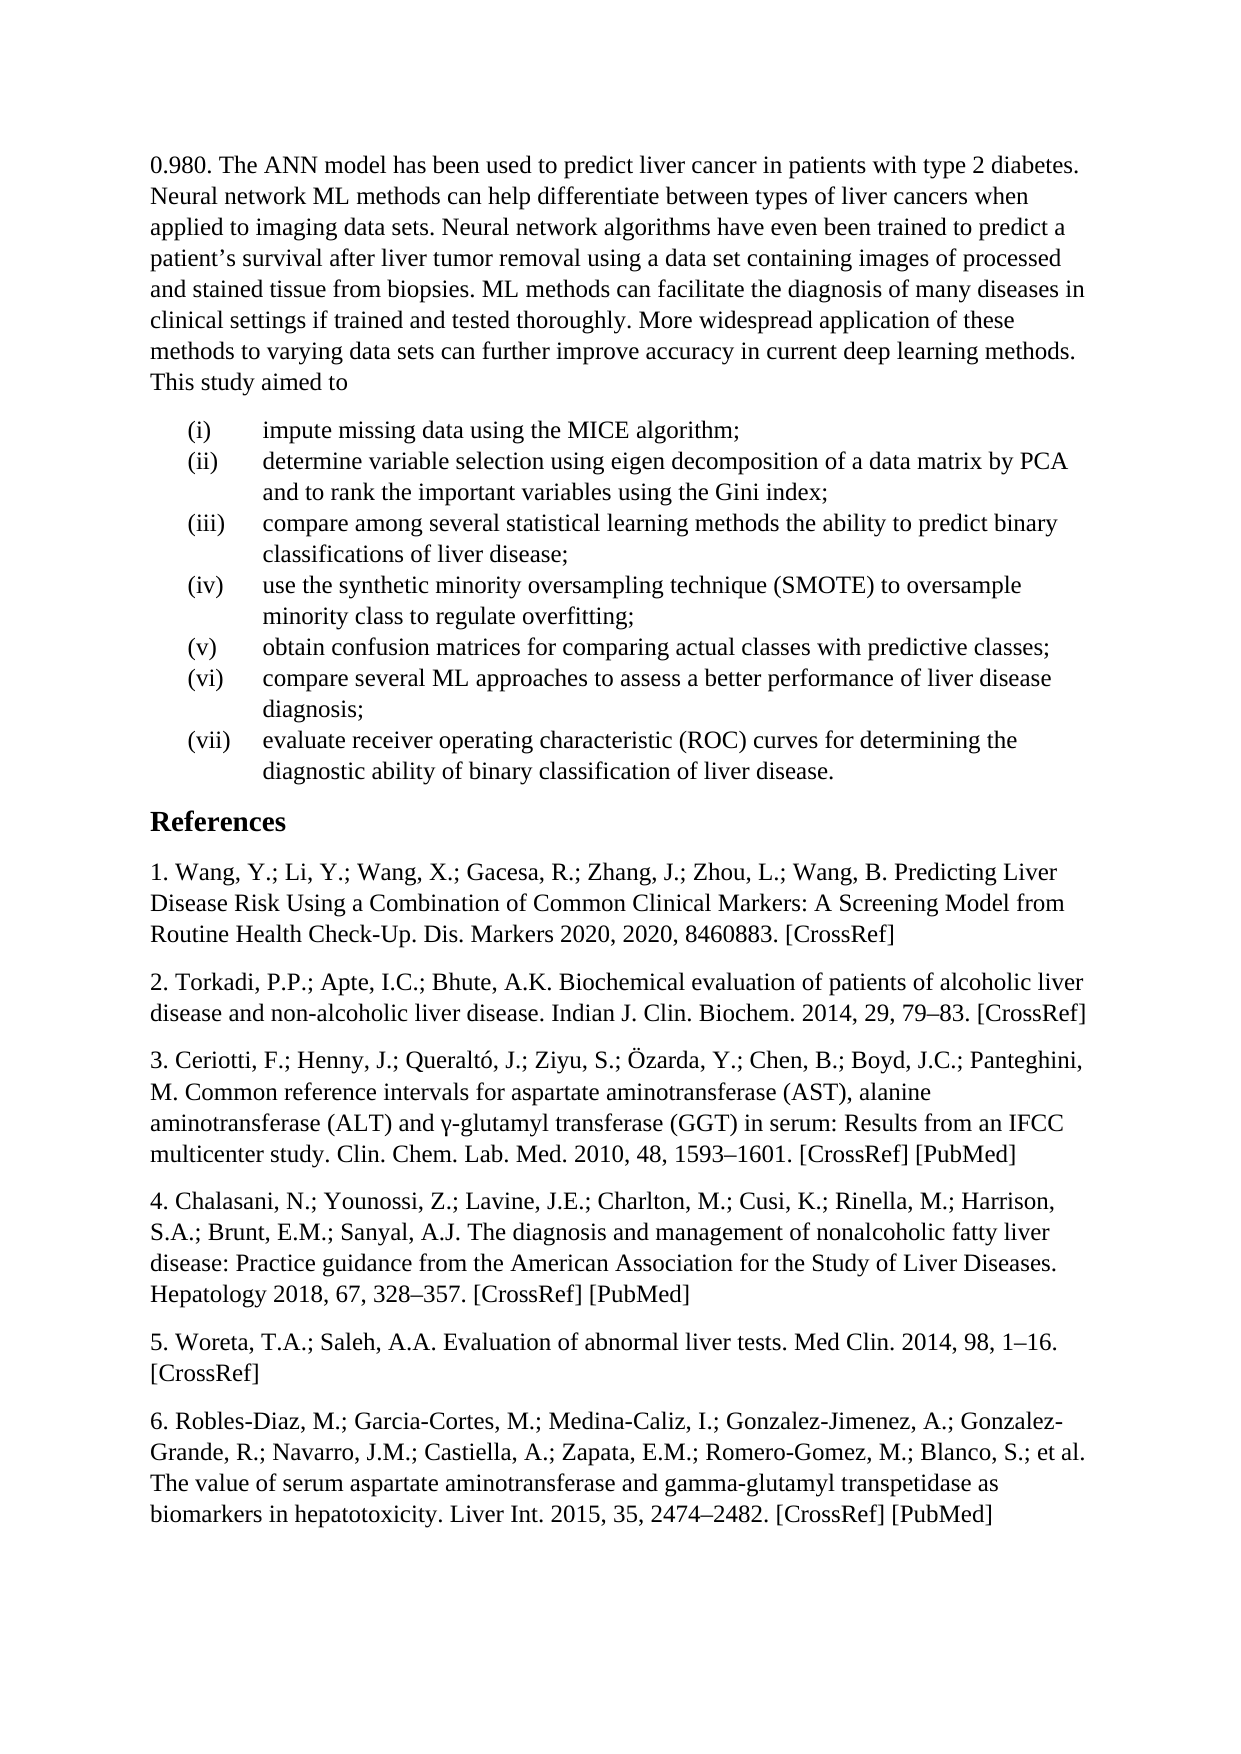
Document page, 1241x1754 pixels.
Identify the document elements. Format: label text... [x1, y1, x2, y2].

text 5. Woreta, T.A.; Saleh, A.A. Evaluation of abnormal liver tests. Med Clin. 2014, 98, 1–16. [CrossRef] [150, 1327, 1090, 1387]
list use the synthetic minority oversampling technique (SMOTE) to oversample minority class to regulate overfitting; [187, 570, 1090, 630]
text 4. Chalasani, N.; Younossi, Z.; Lavine, J.E.; Charlton, M.; Cusi, K.; Rinella, M.; Harrison, S.A.; Brunt, E.M.; Sanyal, A.J. The diagnosis and management of nonalcoholic fatty liver disease: Practice guidance from the American Association for the Study of Liver Diseases. Hepatology 2018, 67, 328–357. [CrossRef] [PubMed] [150, 1186, 1090, 1308]
list compare several ML approaches to assess a better performance of liver disease diagnosis; [187, 663, 1090, 723]
text 1. Wang, Y.; Li, Y.; Wang, X.; Gacesa, R.; Zhang, J.; Zhou, L.; Wang, B. Predicting Liver Disease Risk Using a Combination of Common Clinical Markers: A Screening Model from Routine Health Check-Up. Dis. Markers 2020, 2020, 8460883. [CrossRef] [150, 857, 1090, 948]
list compare among several statistical learning methods the ability to predict binary classifications of liver disease; [187, 508, 1090, 568]
text 2. Torkadi, P.P.; Apte, I.C.; Bhute, A.K. Biochemical evaluation of patients of alcoholic liver disease and non-alcoholic liver disease. Indian J. Clin. Biochem. 2014, 29, 79–83. [CrossRef] [150, 967, 1090, 1027]
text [150, 150, 1090, 396]
list impute missing data using the MICE algorithm; [187, 415, 1090, 444]
list obtain confusion matrices for comparing actual classes with predictive classes; [187, 632, 1090, 661]
text 3. Ceriotti, F.; Henny, J.; Queraltó, J.; Ziyu, S.; Özarda, Y.; Chen, B.; Boyd, J.C.; Panteghini, M. Common reference intervals for aspartate aminotransferase (AST), alanine aminotransferase (ALT) and γ-glutamyl transferase (GGT) in serum: Results from an IFCC multicenter study. Clin. Chem. Lab. Med. 2010, 48, 1593–1601. [CrossRef] [PubMed] [150, 1046, 1090, 1167]
list evaluate receiver operating characteristic (ROC) curves for determining the diagnostic ability of binary classification of liver disease. [187, 725, 1090, 785]
list determine variable selection using eigen decomposition of a data matrix by PCA and to rank the important variables using the Gini index; [187, 446, 1090, 506]
text 6. Robles-Diaz, M.; Garcia-Cortes, M.; Medina-Caliz, I.; Gonzalez-Jimenez, A.; Gonzalez-Grande, R.; Navarro, J.M.; Castiella, A.; Zapata, E.M.; Romero-Gomez, M.; Blanco, S.; et al. The value of serum aspartate aminotransferase and gamma-glutamyl transpetidase as biomarkers in hepatotoxicity. Liver Int. 2015, 35, 2474–2482. [CrossRef] [PubMed] [150, 1406, 1090, 1528]
text References [150, 804, 1090, 838]
